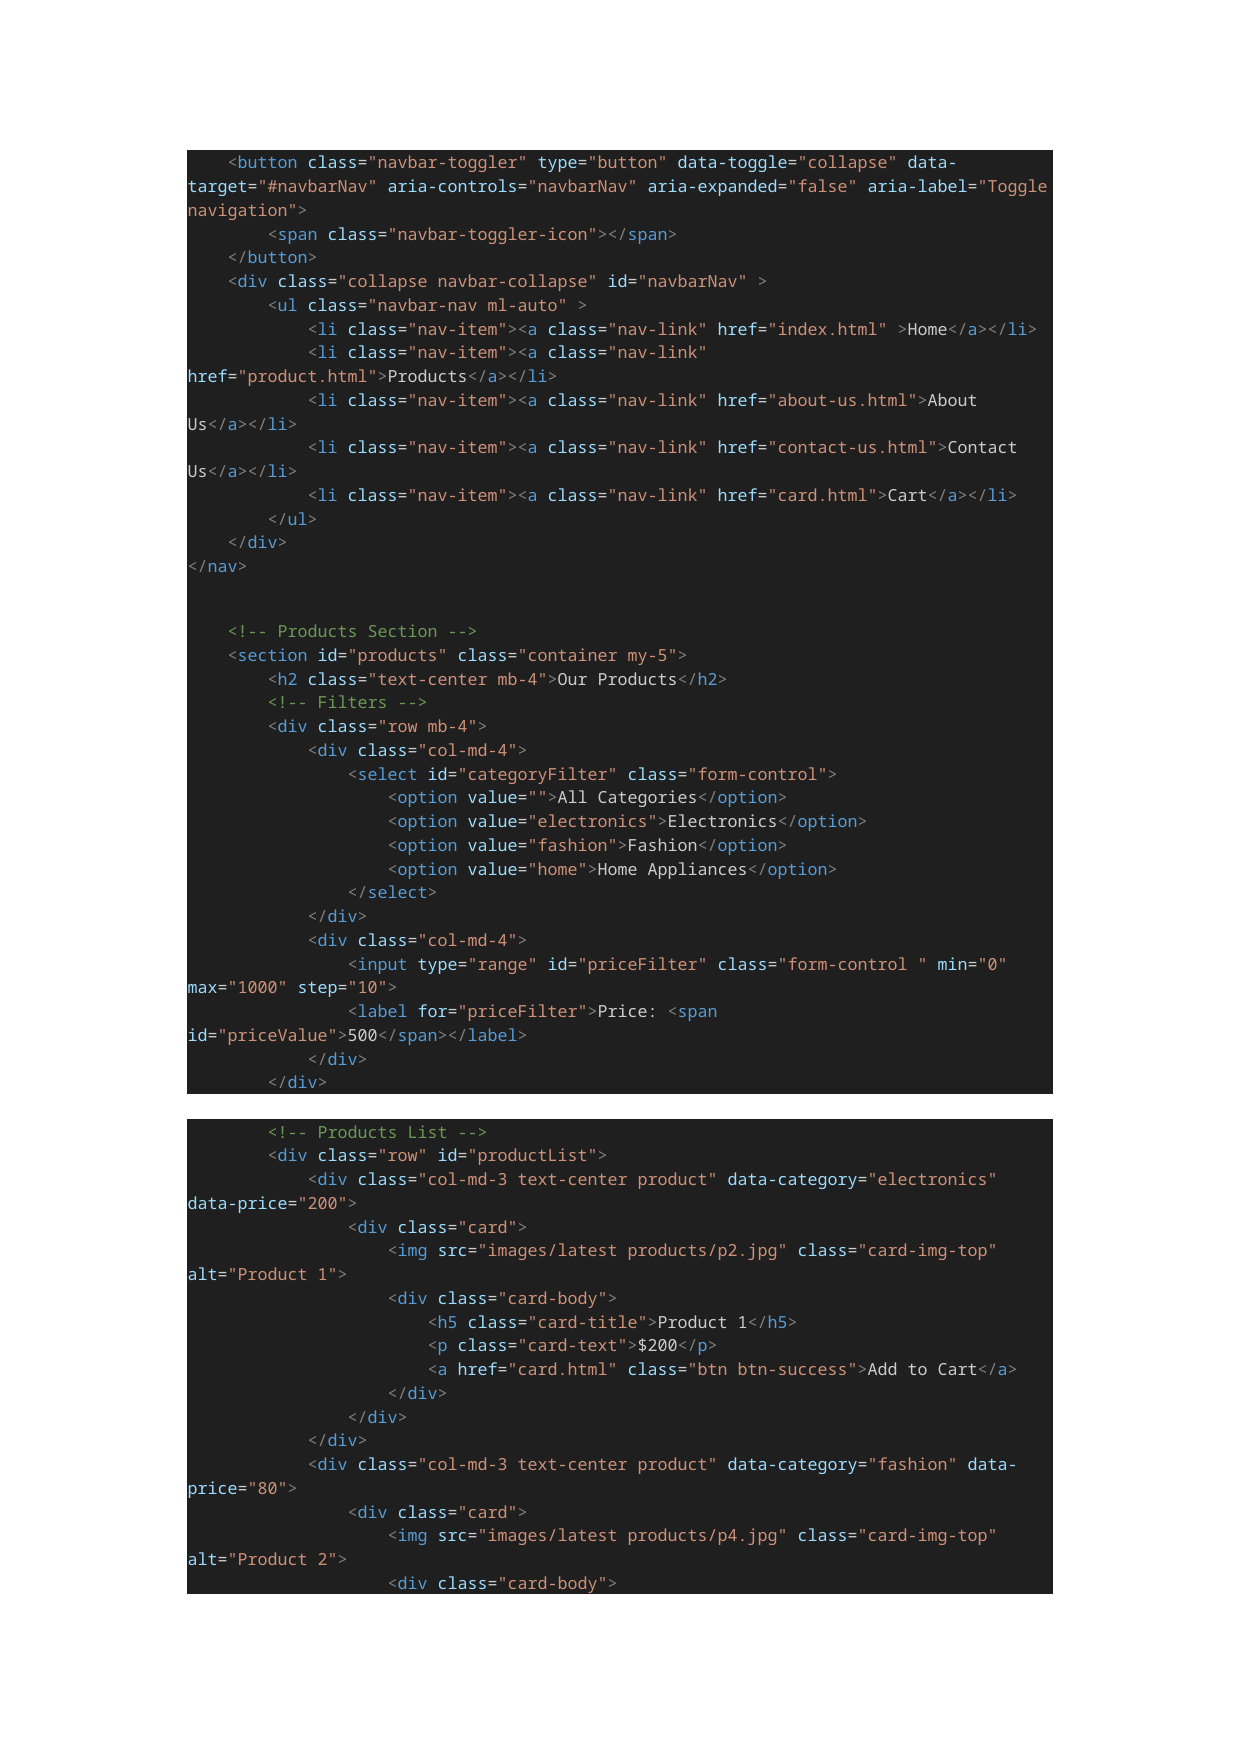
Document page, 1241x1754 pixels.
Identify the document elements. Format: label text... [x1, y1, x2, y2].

text <div class="row mb-4"> [187, 714, 1053, 737]
text <li class="nav-item"><a class="nav-link" href="card.html">Cart</a></li> [187, 482, 1053, 506]
text <option value="home">Home Appliances</option> [187, 856, 1053, 880]
text <span class="navbar-toggler-icon"></span> [187, 221, 1053, 245]
text <li class="nav-item"><a class="nav-link" href="product.html">Products</a></li> [187, 340, 1053, 387]
text <h2 class="text-center mb-4">Our Products</h2> [187, 666, 1053, 690]
text <li class="nav-item"><a class="nav-link" href="index.html" >Home</a></li> [187, 316, 1053, 340]
text <select id="categoryFilter" class="form-control"> [187, 761, 1053, 785]
text </button> [187, 245, 1053, 269]
text </div> [187, 1070, 1053, 1094]
text <option value="electronics">Electronics</option> [187, 809, 1053, 832]
text </div> [187, 1428, 1053, 1452]
text <div class="collapse navbar-collapse" id="navbarNav" > [187, 269, 1053, 292]
text </nav> [187, 554, 1053, 577]
text <div class="card"> [187, 1499, 1053, 1523]
text <!-- Products List --> [187, 1119, 1053, 1143]
text <div class="card-body"> [187, 1570, 1053, 1594]
text </div> [187, 1380, 1053, 1404]
text <h5 class="card-title">Product 1</h5> [187, 1309, 1053, 1333]
text <div class="card"> [187, 1214, 1053, 1238]
text <ul class="navbar-nav ml-auto" > [187, 292, 1053, 316]
text <label for="priceFilter">Price: <span id="priceValue">500</span></label> [187, 999, 1053, 1046]
text <li class="nav-item"><a class="nav-link" href="about-us.html">About Us</a></li> [187, 387, 1053, 435]
text <!-- Filters --> [187, 690, 1053, 714]
text </div> [187, 904, 1053, 927]
text <!-- Products Section --> [187, 619, 1053, 642]
text <input type="range" id="priceFilter" class="form-control " min="0" max="1000" step="10"> [187, 951, 1053, 999]
text <div class="col-md-4"> [187, 737, 1053, 761]
text </div> [187, 530, 1053, 554]
text <section id="products" class="container my-5"> [187, 642, 1053, 666]
text </div> [187, 1404, 1053, 1428]
text </ul> [187, 506, 1053, 530]
text <a href="card.html" class="btn btn-success">Add to Cart</a> [187, 1357, 1053, 1380]
text </select> [187, 880, 1053, 904]
text <li class="nav-item"><a class="nav-link" href="contact-us.html">Contact Us</a></li> [187, 435, 1053, 482]
text <div class="card-body"> [187, 1285, 1053, 1309]
text </div> [187, 1046, 1053, 1070]
text <img src="images/latest products/p2.jpg" class="card-img-top" alt="Product 1"> [187, 1238, 1053, 1285]
text <p class="card-text">$200</p> [187, 1333, 1053, 1357]
text <img src="images/latest products/p4.jpg" class="card-img-top" alt="Product 2"> [187, 1523, 1053, 1570]
text <button class="navbar-toggler" type="button" data-toggle="collapse" data-target="#navbarNav" aria-controls="navbarNav" aria-expanded="false" aria-label="Toggle navigation"> [187, 150, 1053, 221]
text <option value="">All Categories</option> [187, 785, 1053, 809]
text <option value="fashion">Fashion</option> [187, 832, 1053, 856]
text <div class="col-md-3 text-center product" data-category="fashion" data-price="80"> [187, 1452, 1053, 1499]
text <div class="col-md-3 text-center product" data-category="electronics" data-price="200"> [187, 1167, 1053, 1214]
text <div class="col-md-4"> [187, 927, 1053, 951]
text <div class="row" id="productList"> [187, 1143, 1053, 1167]
